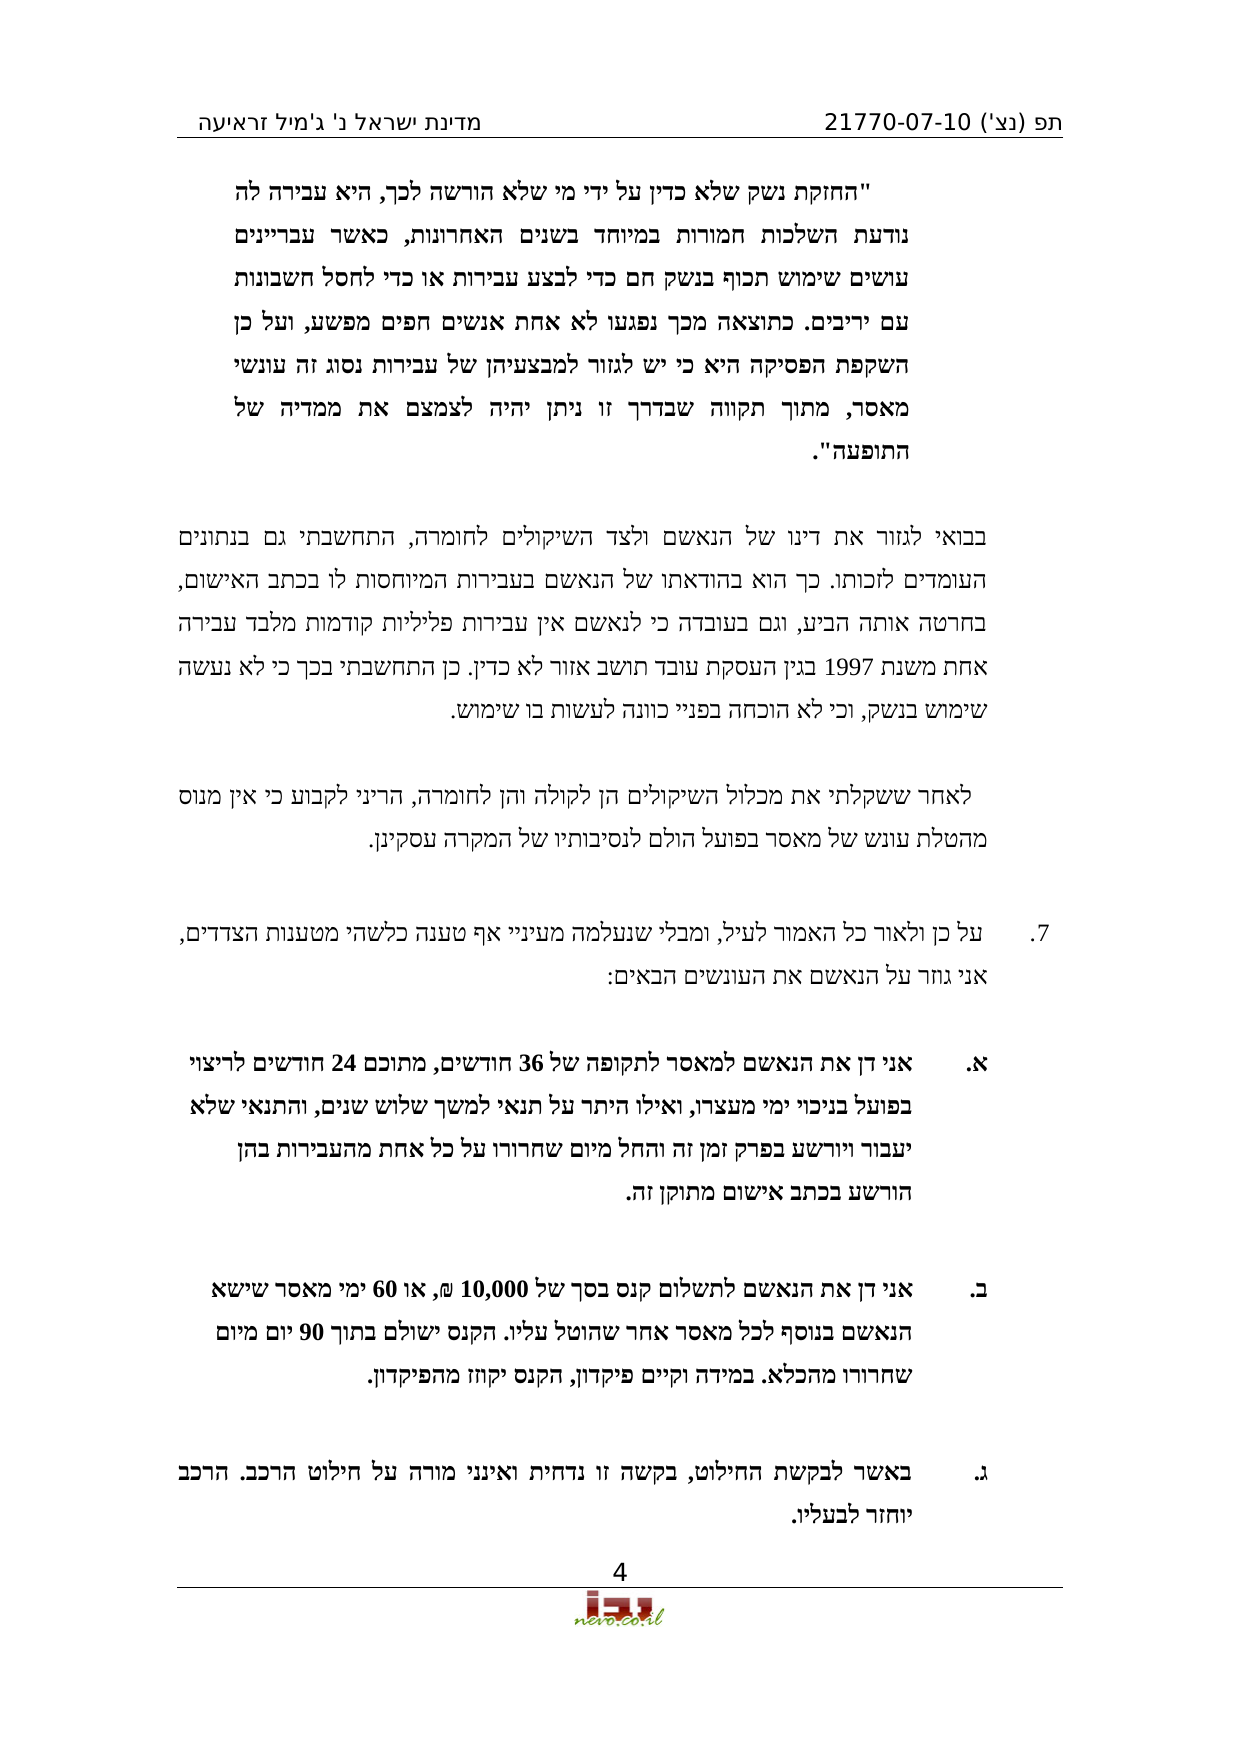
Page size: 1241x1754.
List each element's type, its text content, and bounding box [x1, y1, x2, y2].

picture [574, 1590, 666, 1627]
text 7. על כן ולאור כל האמור לעיל, ומבלי שנעלמה מעיניי אף טענה כלשהי מטענות הצדדים, אני גוזר על הנאשם את העונשים הבאים: [177, 918, 1063, 990]
text ב. אני דן את הנאשם לתשלום קנס בסך של 10,000 ₪, או 60 ימי מאסר שישא הנאשם בנוסף לכל מאסר אחר שהוטל עליו. הקנס ישולם בתוך 90 יום מיום שחרורו מהכלא. במידה וקיים פיקדון, הקנס יקוזז מהפיקדון. [177, 1274, 988, 1440]
text ג. באשר לבקשת החילוט, בקשה זו נדחית ואינני מורה על חילוט הרכב. הרכב יוחזר לבעליו. [177, 1457, 988, 1529]
text לאחר ששקלתי את מכלול השיקולים הן לקולה והן לחומרה, הריני לקבוע כי אין מנוס מהטלת עונש של מאסר בפועל הולם לנסיבותיו של המקרה עסקינן. [177, 781, 1063, 853]
text "החזקת נשק שלא כדין על ידי מי שלא הורשה לכך, היא עבירה לה נודעת השלכות חמורות במיוחד בשנים האחרונות, כאשר עבריינים עושים שימוש תכוף בנשק חם כדי לבצע עבירות או כדי לחסל חשבונות עם יריבים. כתוצאה מכך נפגעו לא אחת אנשים חפים מפשע, ועל כן השקפת הפסיקה היא כי יש לגזור למבצעיהן של עבירות נסוג זה עונשי מאסר, מתוך תקווה שבדרך זו ניתן יהיה לצמצם את ממדיה של התופעה". [233, 177, 1063, 465]
list אני דן את הנאשם למאסר לתקופה של 36 חודשים, מתוכם 24 חודשים לריצוי בפועל בניכוי ימי מעצרו, ואילו היתר על תנאי למשך שלוש שנים, והתנאי שלא יעבור ויורשע בפרק זמן זה והחל מיום שחרורו על כל אחת מהעבירות בהן הורשע בכתב אישום מתוקן זה. [177, 1048, 988, 1257]
text בבואי לגזור את דינו של הנאשם ולצד השיקולים לחומרה, התחשבתי גם בנתונים העומדים לזכותו. כך הוא בהודאתו של הנאשם בעבירות המיוחסות לו בכתב האישום, בחרטה אותה הביע, וגם בעובדה כי לנאשם אין עבירות פליליות קודמות מלבד עבירה אחת משנת 1997 בגין העסקת עובד תושב אזור לא כדין. כן התחשבתי בכך כי לא נעשה שימוש בנשק, וכי לא הוכחה בפניי כוונה לעשות בו שימוש. [177, 522, 988, 723]
